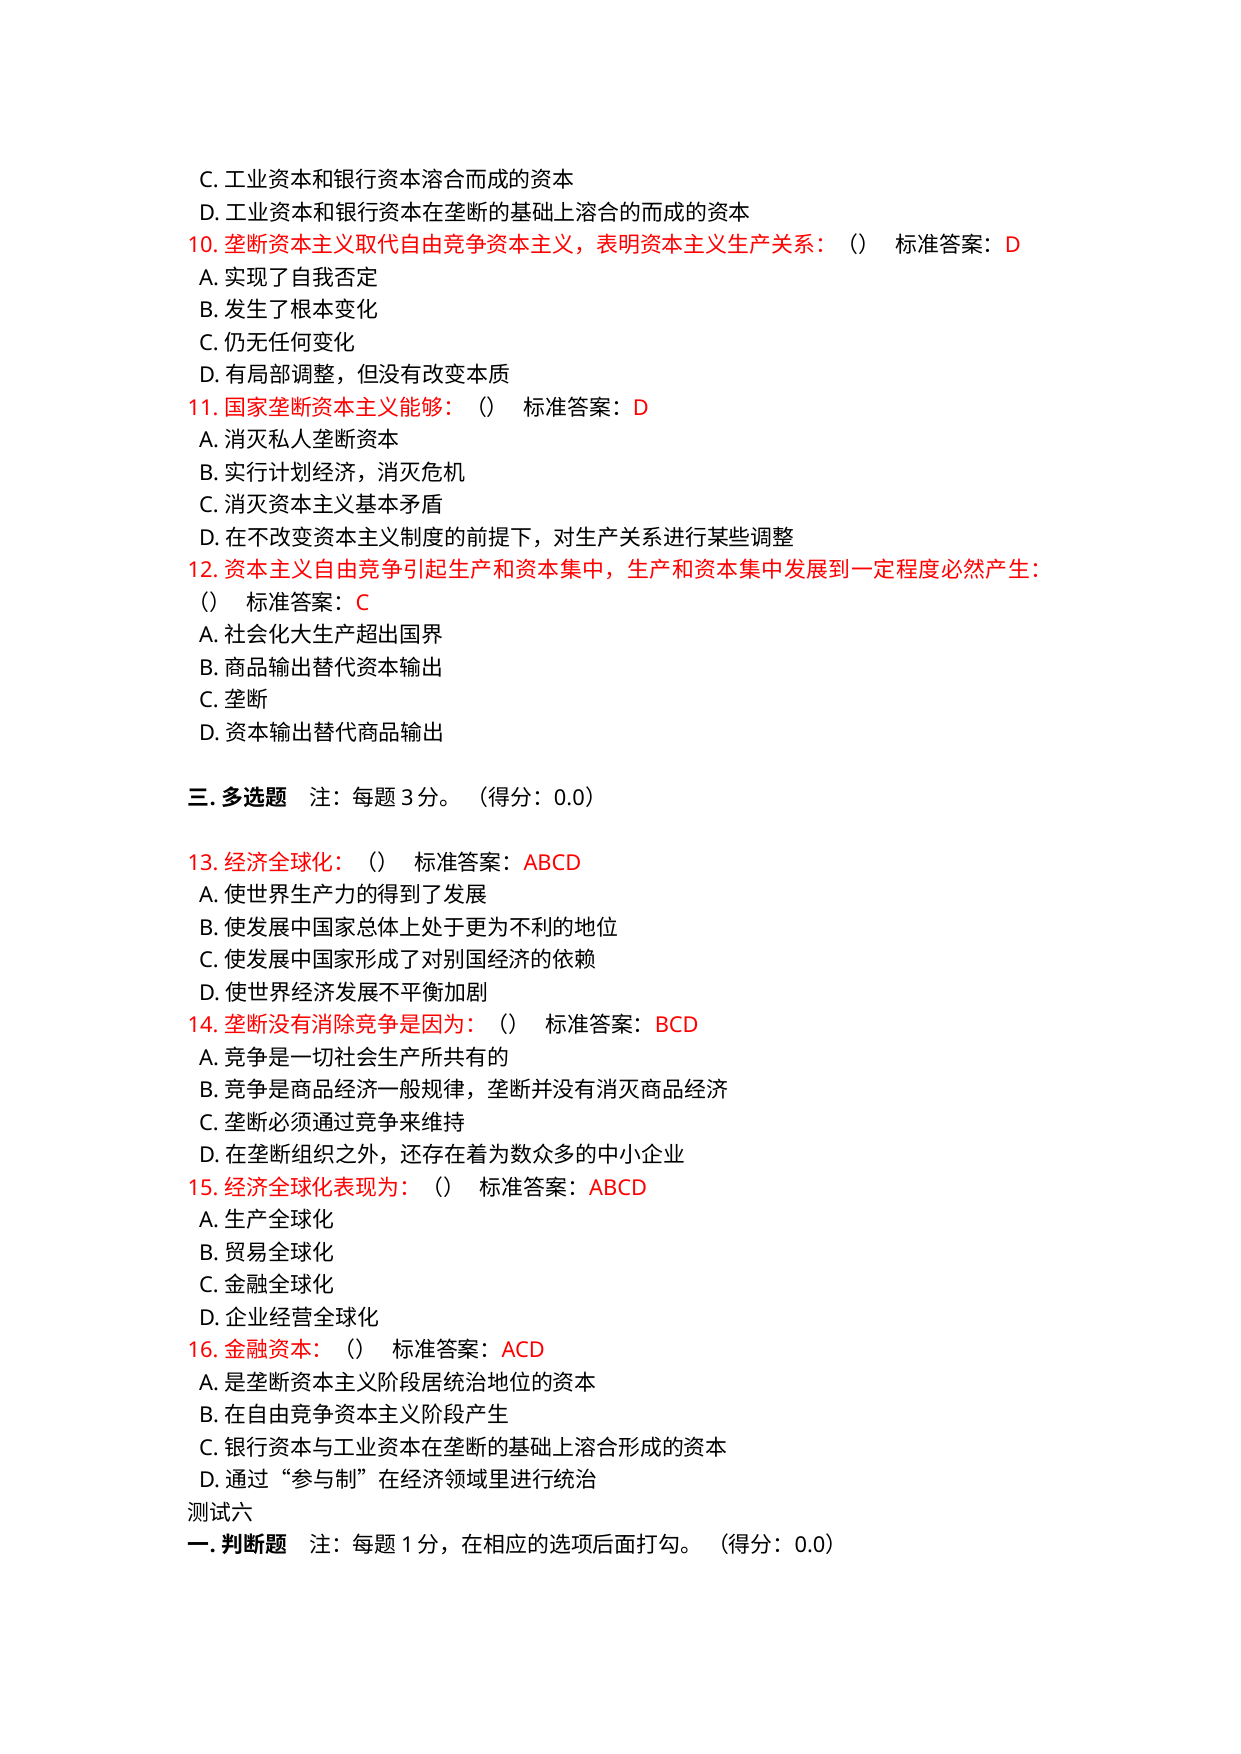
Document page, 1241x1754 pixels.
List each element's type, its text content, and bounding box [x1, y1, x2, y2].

list 测试六 [187, 1494, 1053, 1527]
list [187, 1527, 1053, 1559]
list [187, 162, 1053, 1494]
